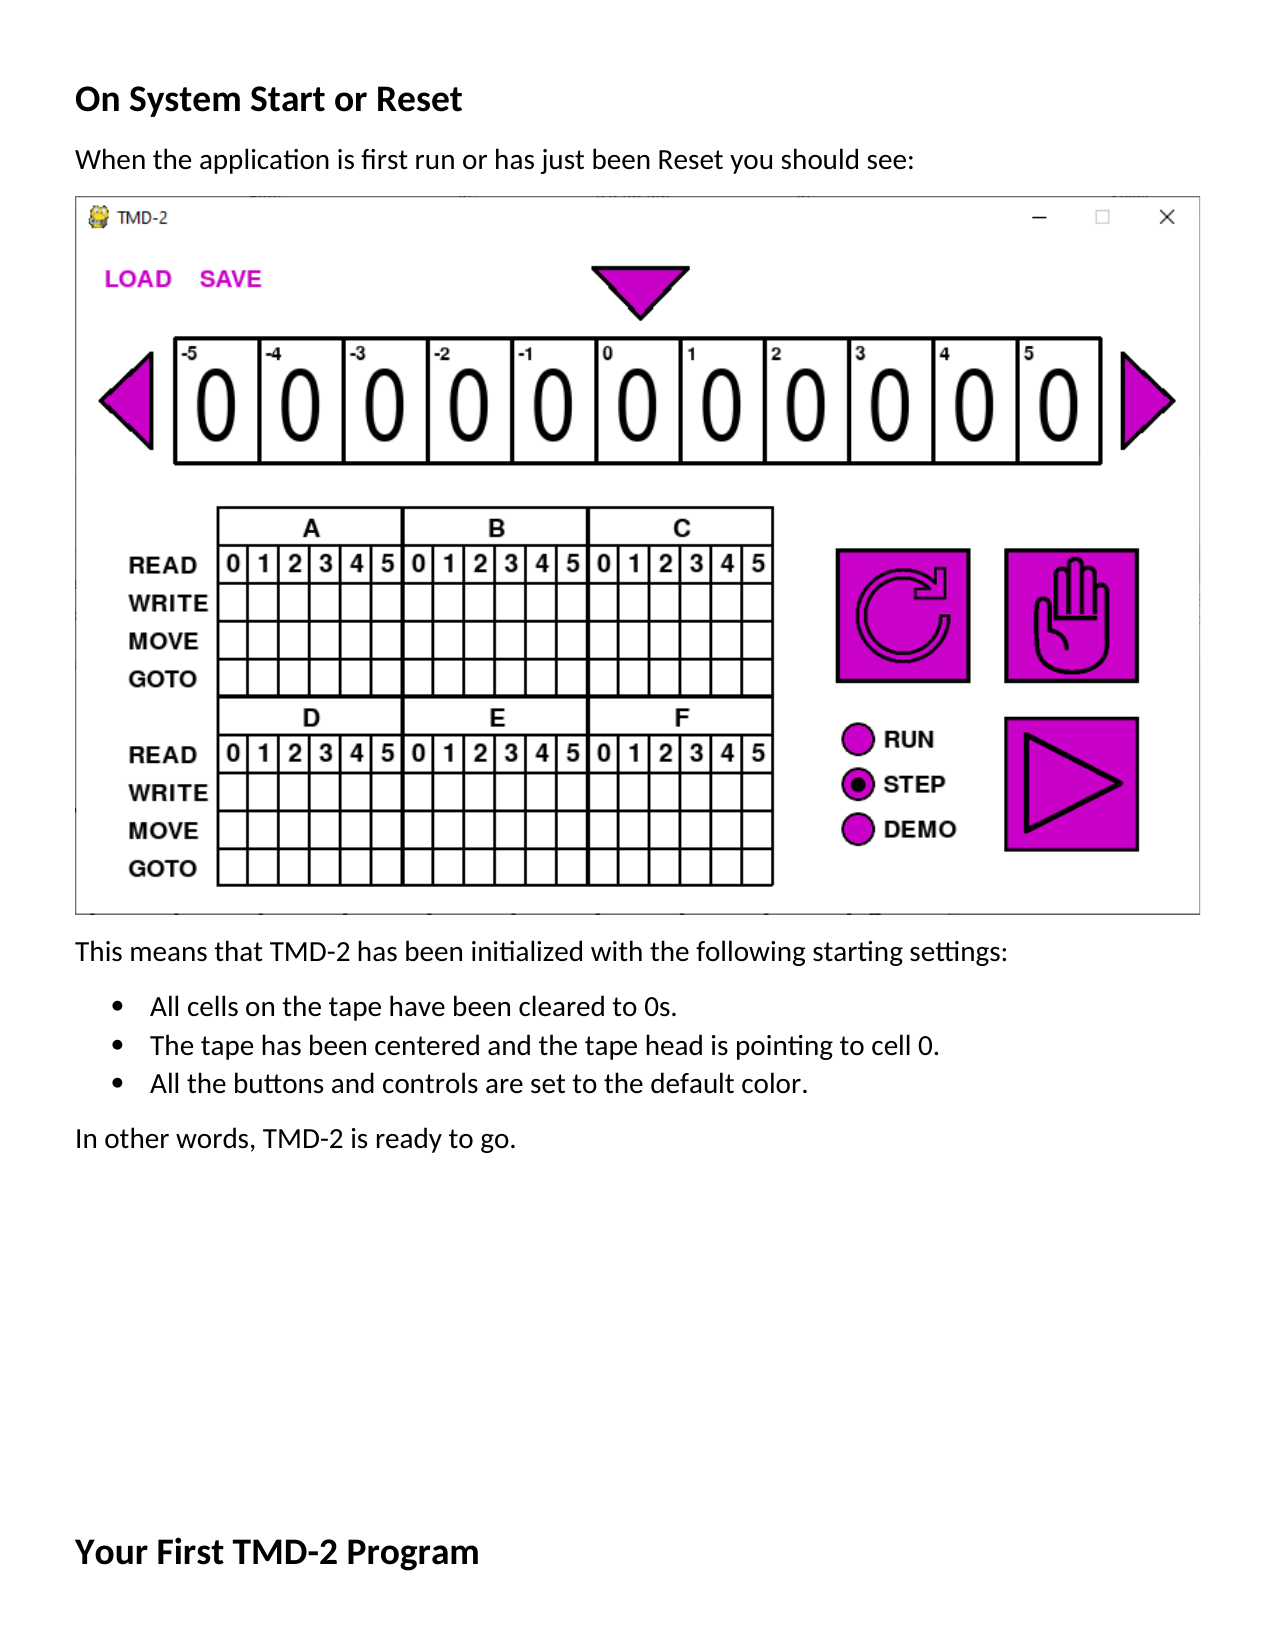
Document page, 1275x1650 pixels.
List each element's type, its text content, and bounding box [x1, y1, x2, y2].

text On System Start or Reset [75, 75, 1200, 121]
list All the buttons and controls are set to the default color. [112, 1065, 1200, 1101]
text When the application is first run or has just been Reset you should see: [75, 141, 1200, 177]
text Your First TMD-2 Program [75, 1528, 1200, 1574]
list The tape has been centered and the tape head is pointing to cell 0. [112, 1027, 1200, 1062]
picture [75, 196, 1200, 915]
list All cells on the tape have been cleared to 0s. [112, 988, 1200, 1024]
text In other words, TMD-2 is ready to go. [75, 1120, 1200, 1156]
text This means that TMD-2 has been initialized with the following starting settings: [75, 933, 1200, 969]
